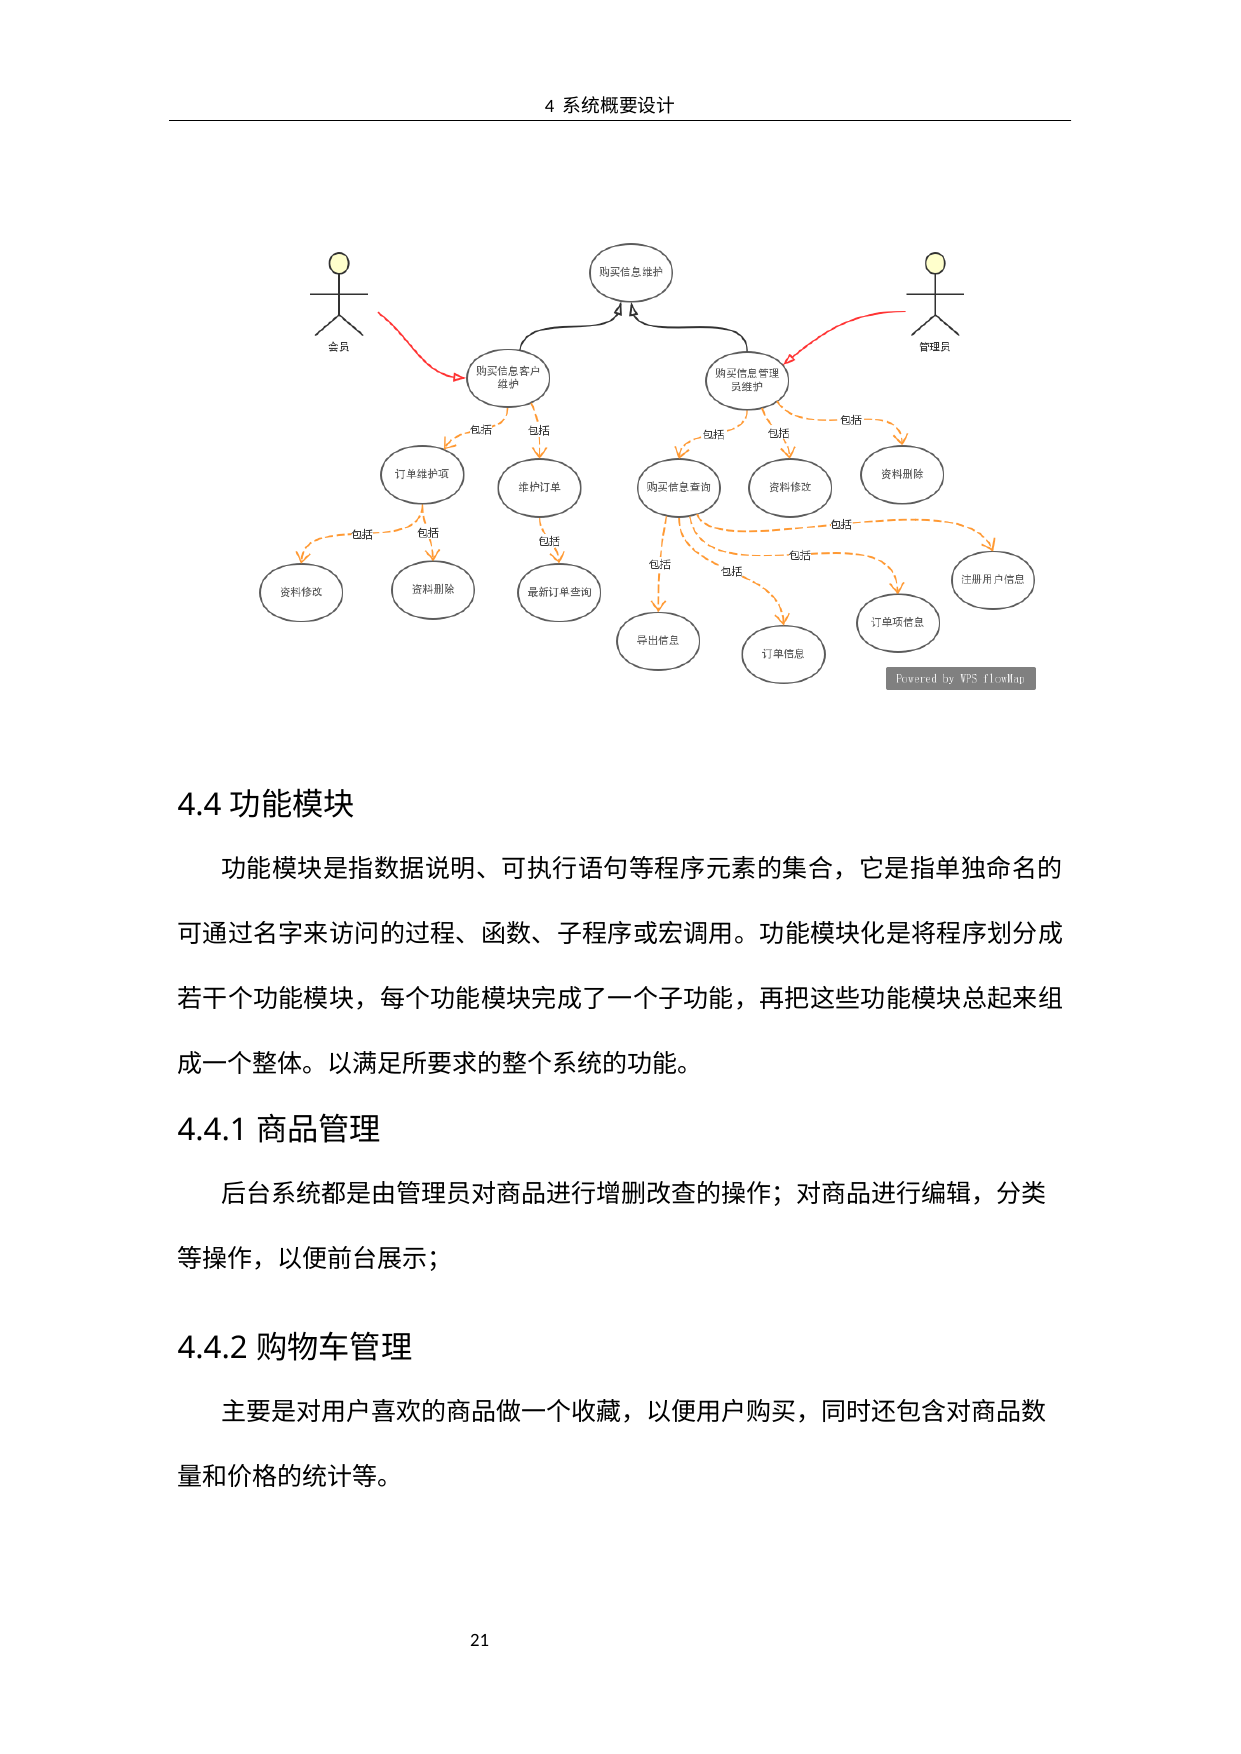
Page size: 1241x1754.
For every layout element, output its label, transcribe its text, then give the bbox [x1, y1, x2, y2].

picture [221, 204, 1085, 734]
text 4.4.1 商品管理 [177, 1094, 1063, 1159]
text 主要是对用户喜欢的商品做一个收藏，以便用户购买，同时还包含对商品数量和价格的统计等。 [177, 1377, 1063, 1507]
text 后台系统都是由管理员对商品进行增删改查的操作；对商品进行编辑，分类等操作，以便前台展示； [177, 1159, 1063, 1289]
text 4.4.2 购物车管理 [177, 1312, 1063, 1377]
text 4.4 功能模块 [177, 769, 1063, 834]
text 功能模块是指数据说明、可执行语句等程序元素的集合，它是指单独命名的可通过名字来访问的过程、函数、子程序或宏调用。功能模块化是将程序划分成若干个功能模块，每个功能模块完成了一个子功能，再把这些功能模块总起来组成一个整体。以满足所要求的整个系统的功能。 [177, 834, 1063, 1094]
